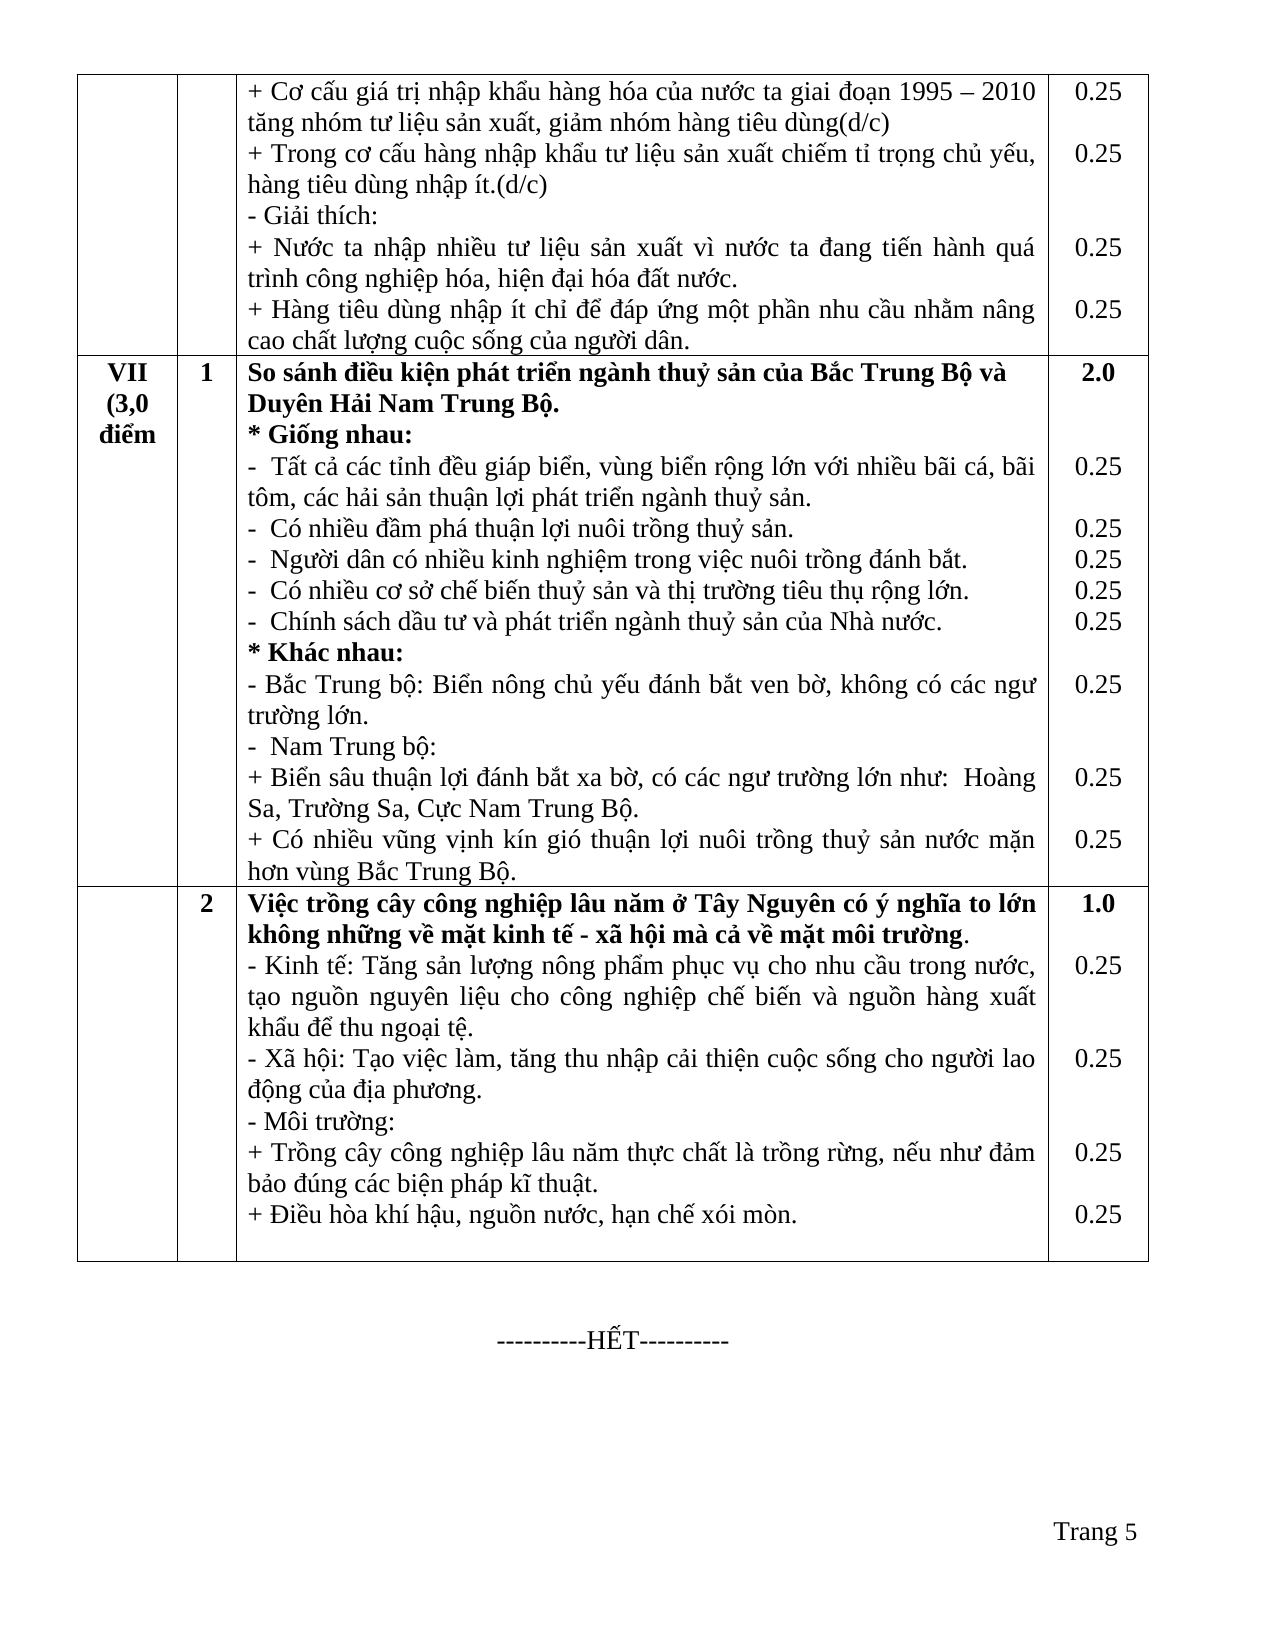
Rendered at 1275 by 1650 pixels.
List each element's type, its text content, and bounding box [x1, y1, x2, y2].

table_cell 2.0 0.25 0.25 0.25 0.25 0.25 0.25 0.25 0.25 [1049, 356, 1148, 886]
table_cell Việc trồng cây công nghiệp lâu năm ở Tây Nguyên có ý nghĩa to lớn không những về mặt kinh tế - xã hội mà cả về mặt môi trường. - Kinh tế: Tăng sản lượng nông phẩm phục vụ cho nhu cầu trong nước, tạo nguồn nguyên liệu cho công nghiệp chế biến và nguồn hàng xuất khẩu để thu ngoại tệ. - Xã hội: Tạo việc làm, tăng thu nhập cải thiện cuộc sống cho người lao động của địa phương. - Môi trường: + Trồng cây công nghiệp lâu năm thực chất là trồng rừng, nếu như đảm bảo đúng các biện pháp kĩ thuật. + Điều hòa khí hậu, nguồn nước, hạn chế xói mòn. [237, 887, 1048, 1261]
table_cell 1 [178, 356, 236, 886]
text ----------HẾT---------- [89, 1324, 1137, 1355]
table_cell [237, 75, 1048, 355]
table_cell 2 [178, 887, 236, 1261]
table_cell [1049, 75, 1148, 355]
table_cell 2 [178, 75, 236, 355]
table_cell 1.0 0.25 0.25 0.25 0.25 [1049, 887, 1148, 1261]
table_cell So sánh điều kiện phát triển ngành thuỷ sản của Bắc Trung Bộ và Duyên Hải Nam Trung Bộ. * Giống nhau: - Tất cả các tỉnh đều giáp biển, vùng biển rộng lớn với nhiều bãi cá, bãi tôm, các hải sản thuận lợi phát triển ngành thuỷ sản. - Có nhiều đầm phá thuận lợi nuôi trồng thuỷ sản. - Người dân có nhiều kinh nghiệm trong việc nuôi trồng đánh bắt. - Có nhiều cơ sở chế biến thuỷ sản và thị trường tiêu thụ rộng lớn. - Chính sách dầu tư và phát triển ngành thuỷ sản của Nhà nước. * Khác nhau: - Bắc Trung bộ: Biển nông chủ yếu đánh bắt ven bờ, không có các ngư trường lớn. - Nam Trung bộ: + Biển sâu thuận lợi đánh bắt xa bờ, có các ngư trường lớn như: Hoàng Sa, Trường Sa, Cực Nam Trung Bộ. + Có nhiều vũng vịnh kín gió thuận lợi nuôi trồng thuỷ sản nước mặn hơn vùng Bắc Trung Bộ. [237, 356, 1048, 886]
table_cell [78, 887, 177, 1261]
table_cell VII (3,0 điểm [78, 356, 177, 886]
table_cell [78, 75, 177, 355]
